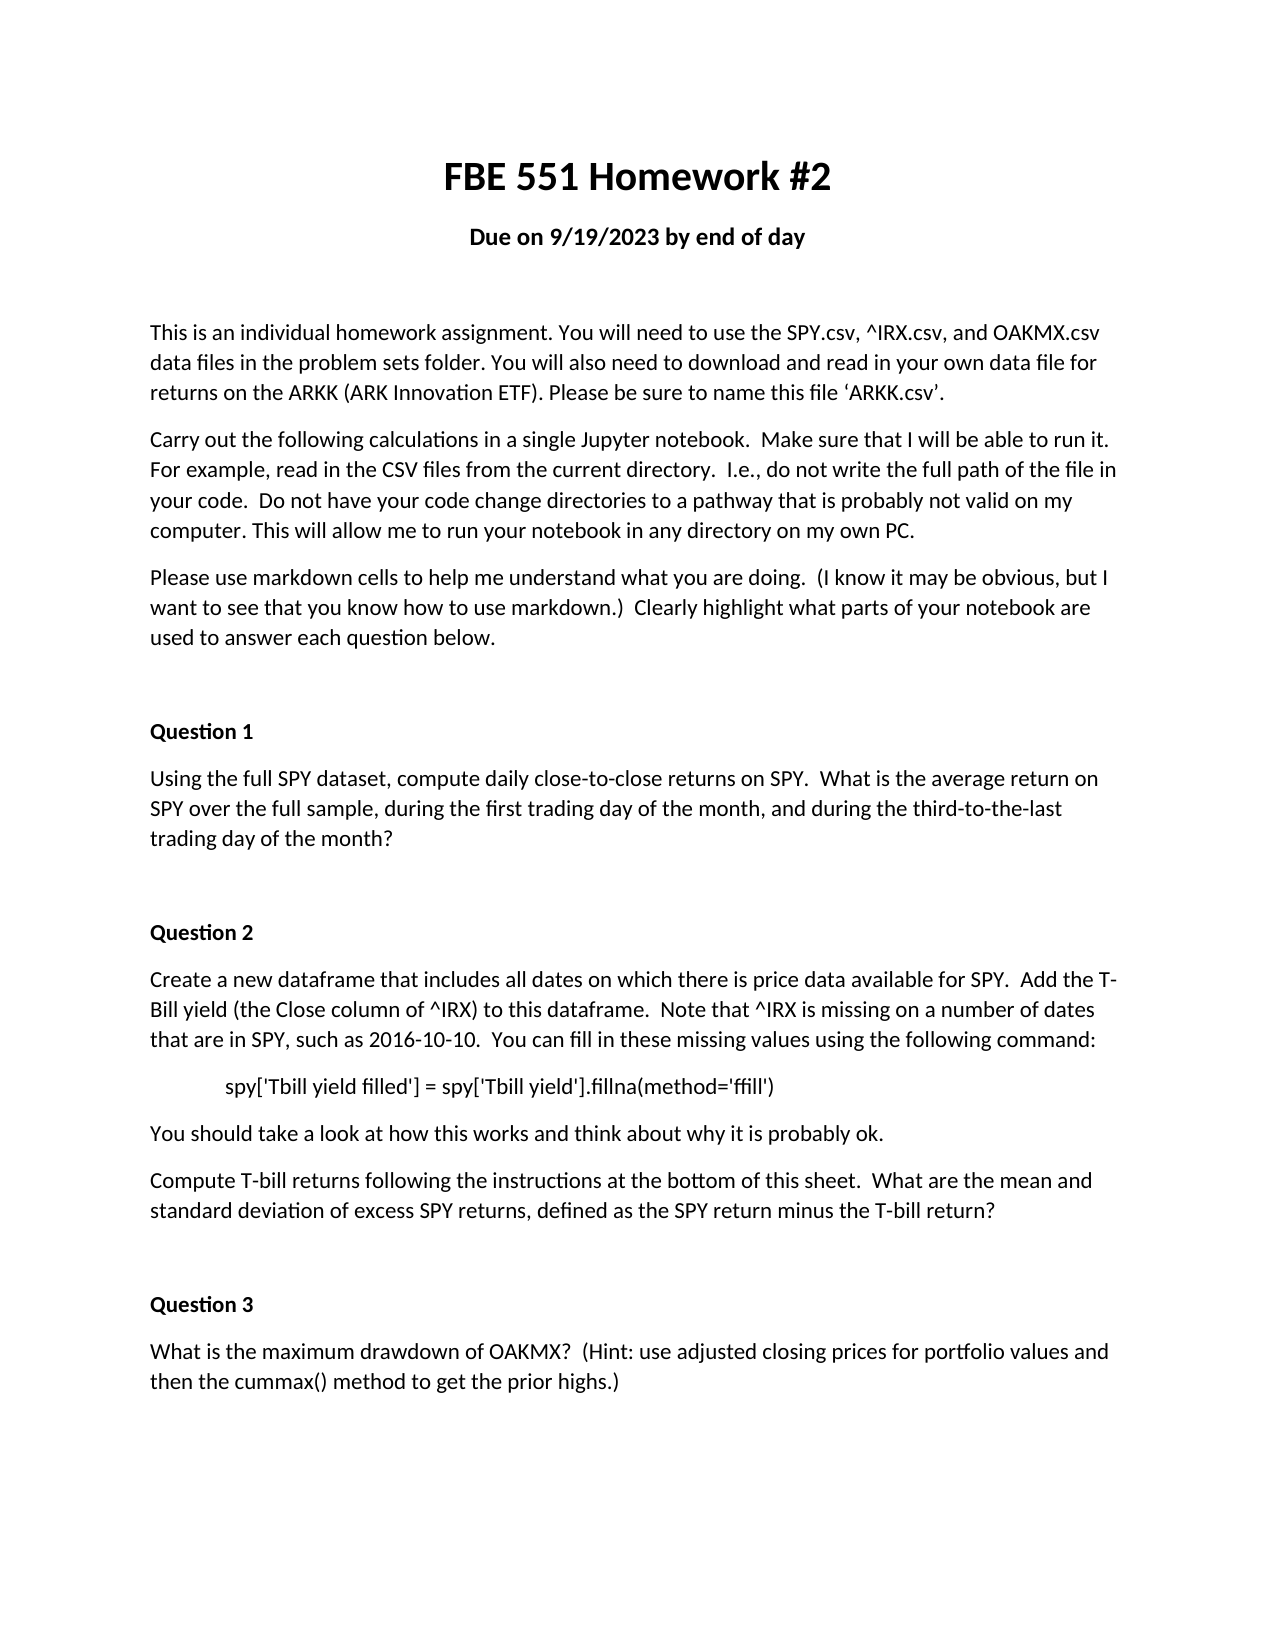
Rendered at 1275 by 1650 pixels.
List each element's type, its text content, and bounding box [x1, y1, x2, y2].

text Create a new dataframe that includes all dates on which there is price data available for SPY. Add the T-Bill yield (the Close column of ^IRX) to this dataframe. Note that ^IRX is missing on a number of dates that are in SPY, such as 2016-10-10. You can fill in these missing values using the following command: [150, 965, 1125, 1053]
text You should take a look at how this works and think about why it is probably ok. [150, 1119, 1125, 1147]
text What is the maximum drawdown of OAKMX? (Hint: use adjusted closing prices for portfolio values and then the cummax() method to get the prior highs.) [150, 1337, 1125, 1395]
text Due on 9/19/2023 by end of day [150, 222, 1125, 252]
text Question 1 [150, 717, 1125, 745]
text FBE 551 Homework #2 [150, 150, 1125, 201]
text Question 3 [150, 1290, 1125, 1318]
text Question 2 [150, 918, 1125, 946]
text This is an individual homework assignment. You will need to use the SPY.csv, ^IRX.csv, and OAKMX.csv data files in the problem sets folder. You will also need to download and read in your own data file for returns on the ARKK (ARK Innovation ETF). Please be sure to name this file ‘ARKK.csv’. [150, 318, 1125, 406]
text spy['Tbill yield filled'] = spy['Tbill yield'].fillna(method='ffill') [150, 1072, 1125, 1100]
text Carry out the following calculations in a single Jupyter notebook. Make sure that I will be able to run it. For example, read in the CSV files from the current directory. I.e., do not write the full path of the file in your code. Do not have your code change directories to a pathway that is probably not valid on my computer. This will allow me to run your notebook in any directory on my own PC. [150, 425, 1125, 544]
text Please use markdown cells to help me understand what you are doing. (I know it may be obvious, but I want to see that you know how to use markdown.) Clearly highlight what parts of your notebook are used to answer each question below. [150, 563, 1125, 651]
text Using the full SPY dataset, compute daily close-to-close returns on SPY. What is the average return on SPY over the full sample, during the first trading day of the month, and during the third-to-the-last trading day of the month? [150, 764, 1125, 852]
text Compute T-bill returns following the instructions at the bottom of this sheet. What are the mean and standard deviation of excess SPY returns, defined as the SPY return minus the T-bill return? [150, 1166, 1125, 1224]
